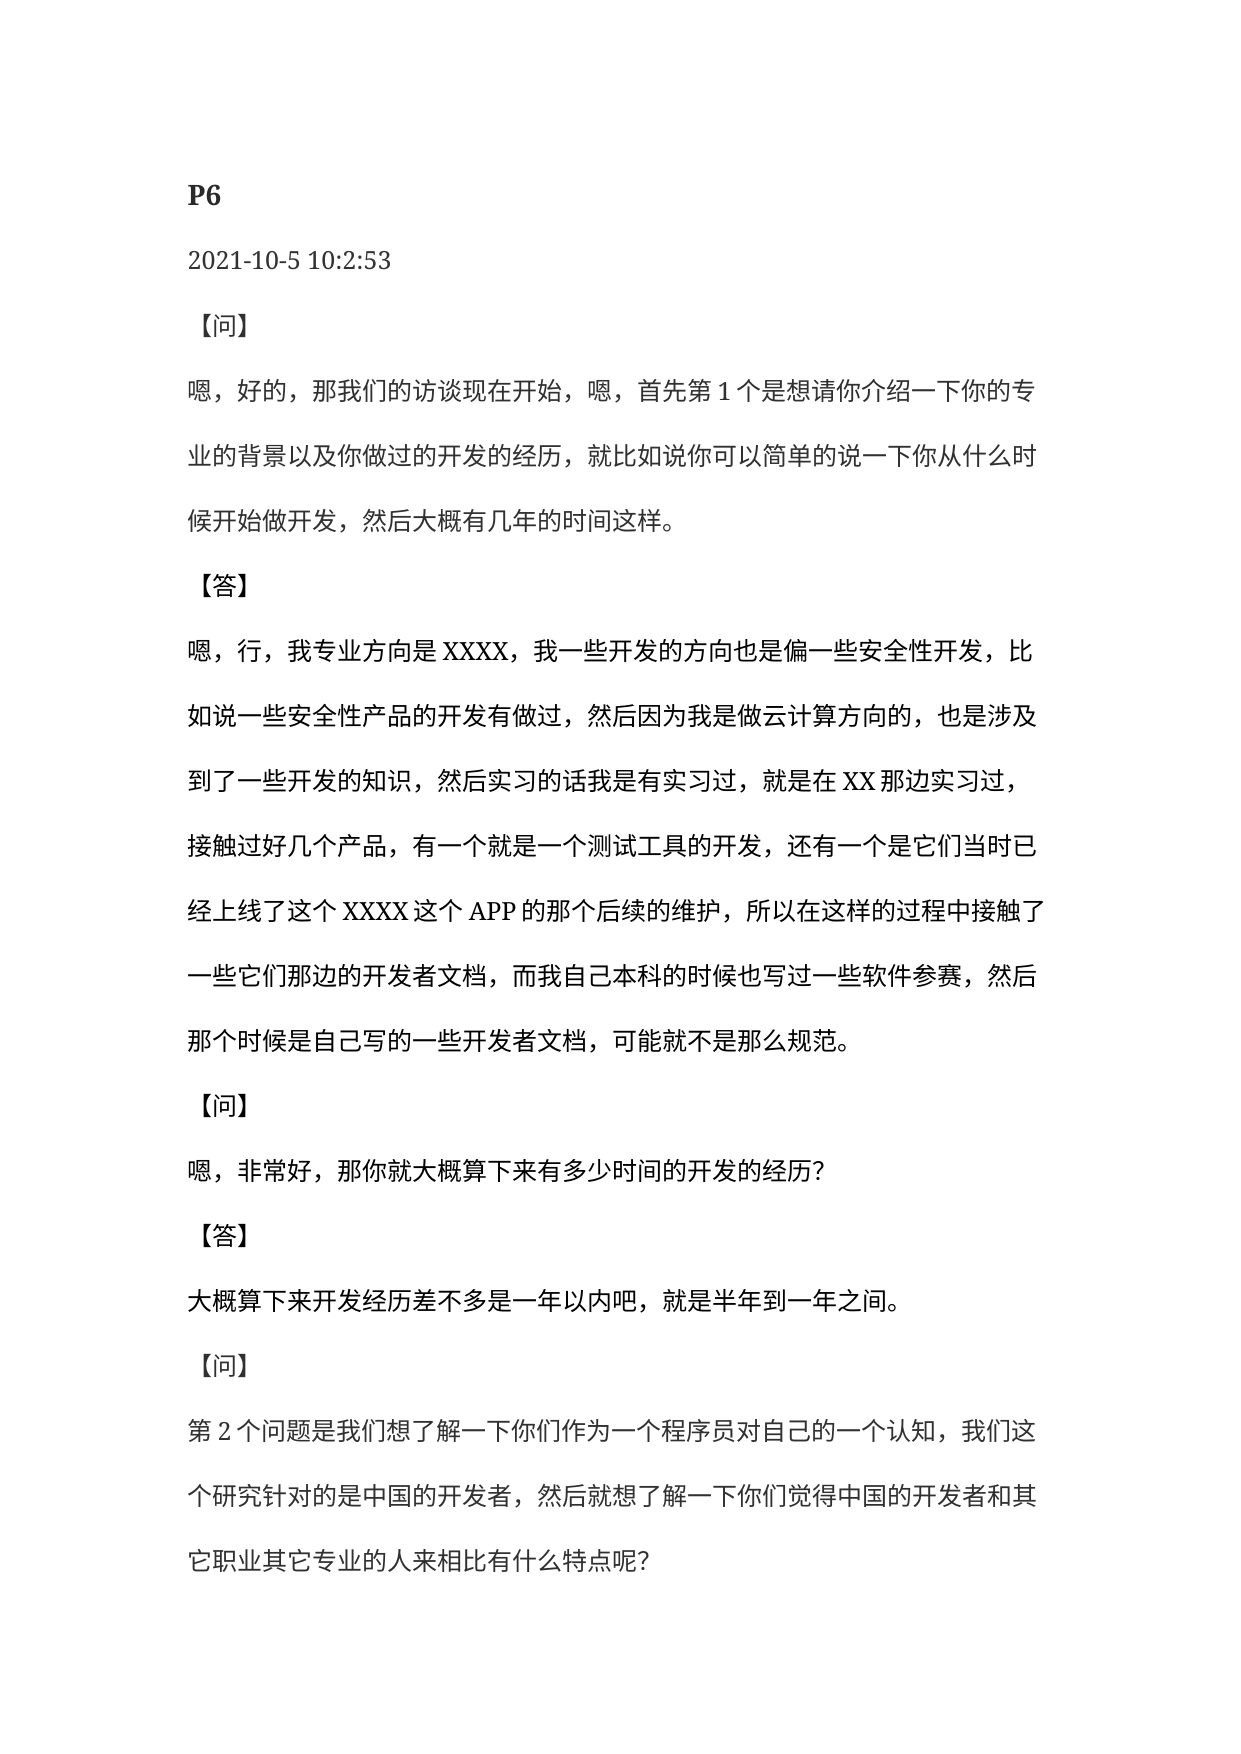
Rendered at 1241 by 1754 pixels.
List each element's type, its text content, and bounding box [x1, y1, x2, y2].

text 【答】 [187, 1202, 1053, 1267]
text 【问】 [187, 1332, 1053, 1397]
text 【答】 [187, 552, 1053, 617]
text 【问】 [187, 1072, 1053, 1137]
text 大概算下来开发经历差不多是一年以内吧，就是半年到一年之间。 [187, 1267, 1053, 1332]
text 第2个问题是我们想了解一下你们作为一个程序员对自己的一个认知，我们这个研究针对的是中国的开发者，然后就想了解一下你们觉得中国的开发者和其它职业其它专业的人来相比有什么特点呢？ [187, 1397, 1053, 1592]
text 2021-10-5 10:2:53 [187, 227, 1053, 292]
text 嗯，非常好，那你就大概算下来有多少时间的开发的经历？ [187, 1137, 1053, 1202]
text 【问】 [187, 292, 1053, 357]
text 嗯，好的，那我们的访谈现在开始，嗯，首先第1个是想请你介绍一下你的专业的背景以及你做过的开发的经历，就比如说你可以简单的说一下你从什么时候开始做开发，然后大概有几年的时间这样。 [187, 357, 1053, 552]
text 嗯，行，我专业方向是XXXX，我一些开发的方向也是偏一些安全性开发，比如说一些安全性产品的开发有做过，然后因为我是做云计算方向的，也是涉及到了一些开发的知识，然后实习的话我是有实习过，就是在XX那边实习过，接触过好几个产品，有一个就是一个测试工具的开发，还有一个是它们当时已经上线了这个XXXX这个APP的那个后续的维护，所以在这样的过程中接触了一些它们那边的开发者文档，而我自己本科的时候也写过一些软件参赛，然后那个时候是自己写的一些开发者文档，可能就不是那么规范。 [187, 617, 1053, 1072]
text P6 [187, 162, 1053, 227]
